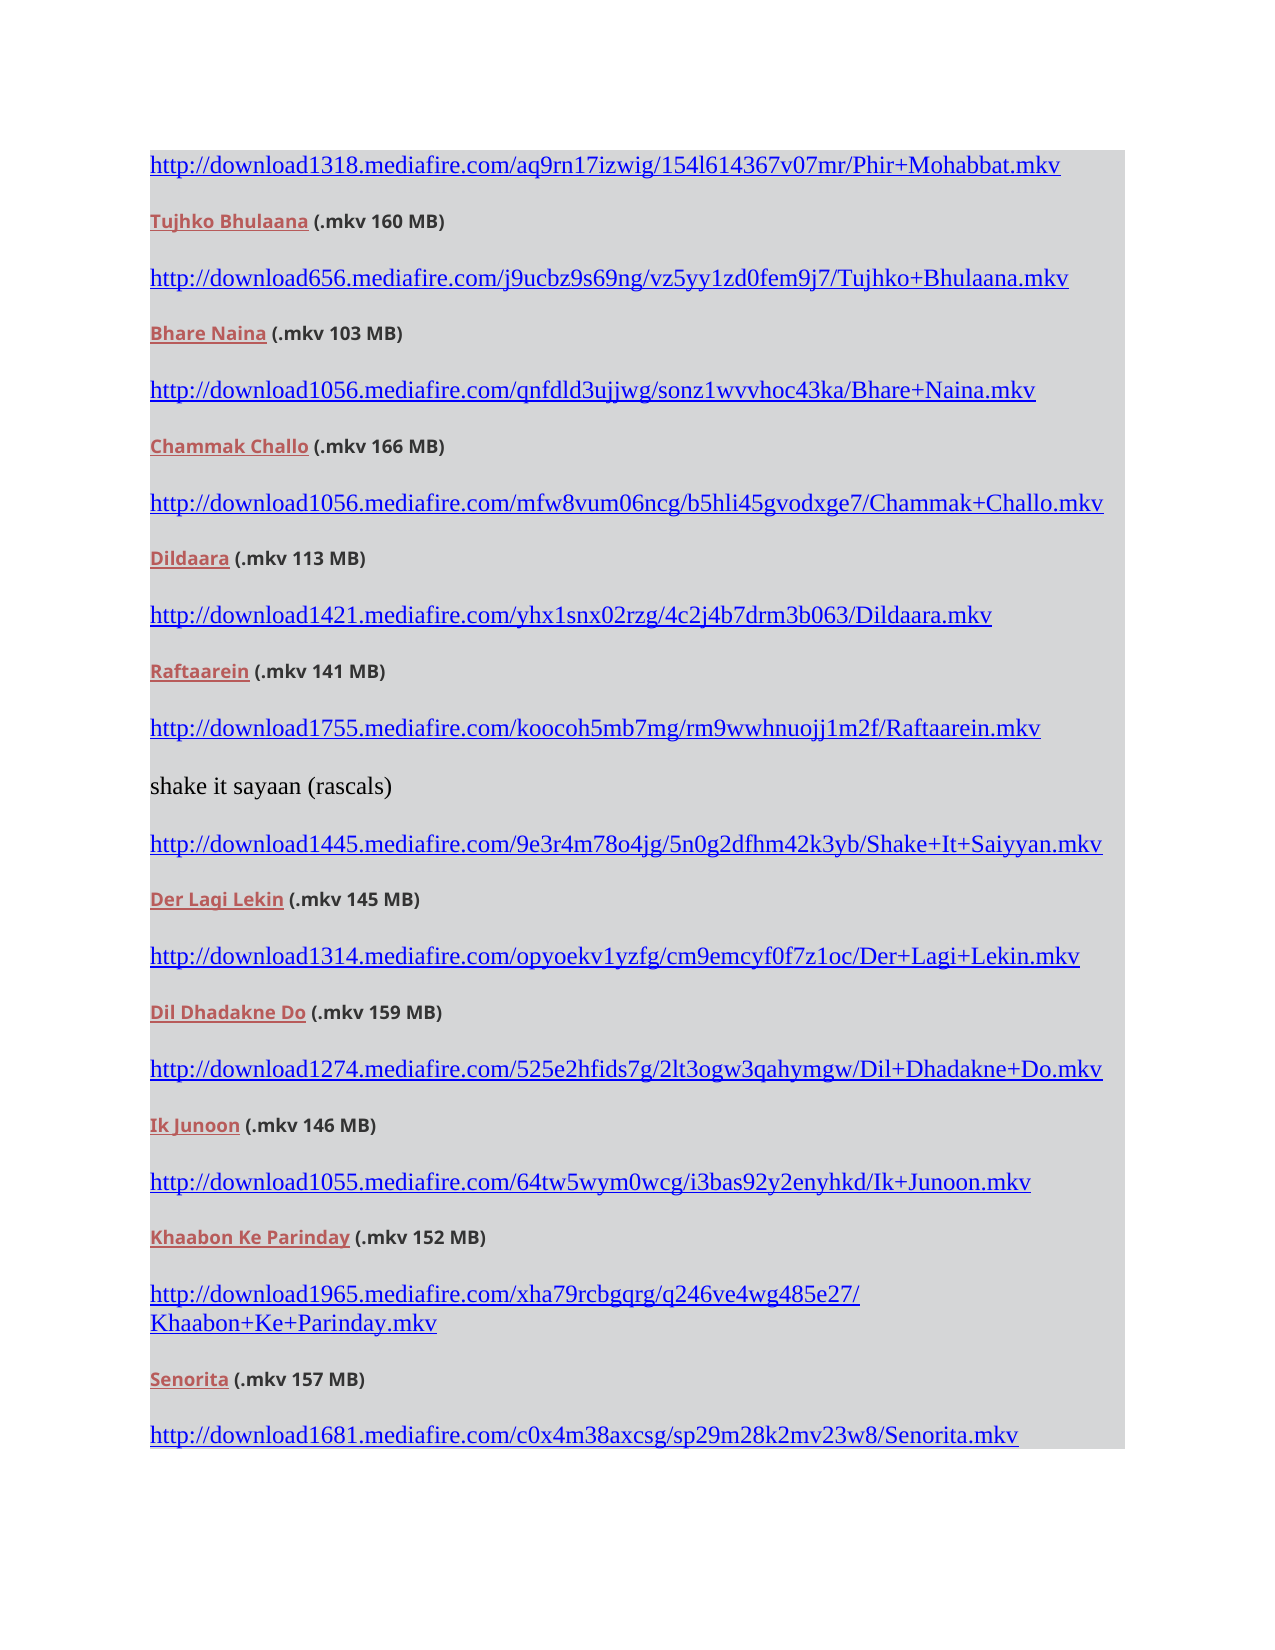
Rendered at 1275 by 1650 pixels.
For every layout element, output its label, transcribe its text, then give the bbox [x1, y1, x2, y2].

text http://download1274.mediafire.com/525e2hfids7g/2lt3ogw3qahymgw/Dil+Dhadakne+Do.mkv [150, 1054, 1125, 1083]
text http://download1314.mediafire.com/opyoekv1yzfg/cm9emcyf0f7z1oc/Der+Lagi+Lekin.mkv [150, 941, 1125, 970]
text Bhare Naina (.mkv 103 MB) [150, 321, 1125, 346]
text http://download1965.mediafire.com/xha79rcbgqrg/q246ve4wg485e27/Khaabon+Ke+Parinday.mkv [150, 1279, 1125, 1337]
text http://download1056.mediafire.com/mfw8vum06ncg/b5hli45gvodxge7/Chammak+Challo.mkv [150, 488, 1125, 517]
text http://download1445.mediafire.com/9e3r4m78o4jg/5n0g2dfhm42k3yb/Shake+It+Saiyyan.mkv [150, 829, 1125, 858]
text Der Lagi Lekin (.mkv 145 MB) [150, 887, 1125, 912]
text http://download1318.mediafire.com/aq9rn17izwig/154l614367v07mr/Phir+Mohabbat.mkv [150, 150, 1125, 179]
text http://download656.mediafire.com/j9ucbz9s69ng/vz5yy1zd0fem9j7/Tujhko+Bhulaana.mkv [150, 263, 1125, 291]
text http://download1055.mediafire.com/64tw5wym0wcg/i3bas92y2enyhkd/Ik+Junoon.mkv [150, 1167, 1125, 1195]
text Dildaara (.mkv 113 MB) [150, 546, 1125, 571]
text Khaabon Ke Parinday (.mkv 152 MB) [150, 1224, 1125, 1250]
text Ik Junoon (.mkv 146 MB) [150, 1112, 1125, 1137]
text http://download1681.mediafire.com/c0x4m38axcsg/sp29m28k2mv23w8/Senorita.mkv [150, 1421, 1125, 1449]
text Chammak Challo (.mkv 166 MB) [150, 433, 1125, 459]
text http://download1755.mediafire.com/koocoh5mb7mg/rm9wwhnuojj1m2f/Raftaarein.mkv [150, 713, 1125, 742]
text Tujhko Bhulaana (.mkv 160 MB) [150, 208, 1125, 233]
text Raftaarein (.mkv 141 MB) [150, 658, 1125, 684]
text shake it sayaan (rascals) [150, 771, 1125, 800]
text Dil Dhadakne Do (.mkv 159 MB) [150, 999, 1125, 1025]
text Senorita (.mkv 157 MB) [150, 1366, 1125, 1391]
text http://download1421.mediafire.com/yhx1snx02rzg/4c2j4b7drm3b063/Dildaara.mkv [150, 600, 1125, 629]
text http://download1056.mediafire.com/qnfdld3ujjwg/sonz1wvvhoc43ka/Bhare+Naina.mkv [150, 375, 1125, 404]
